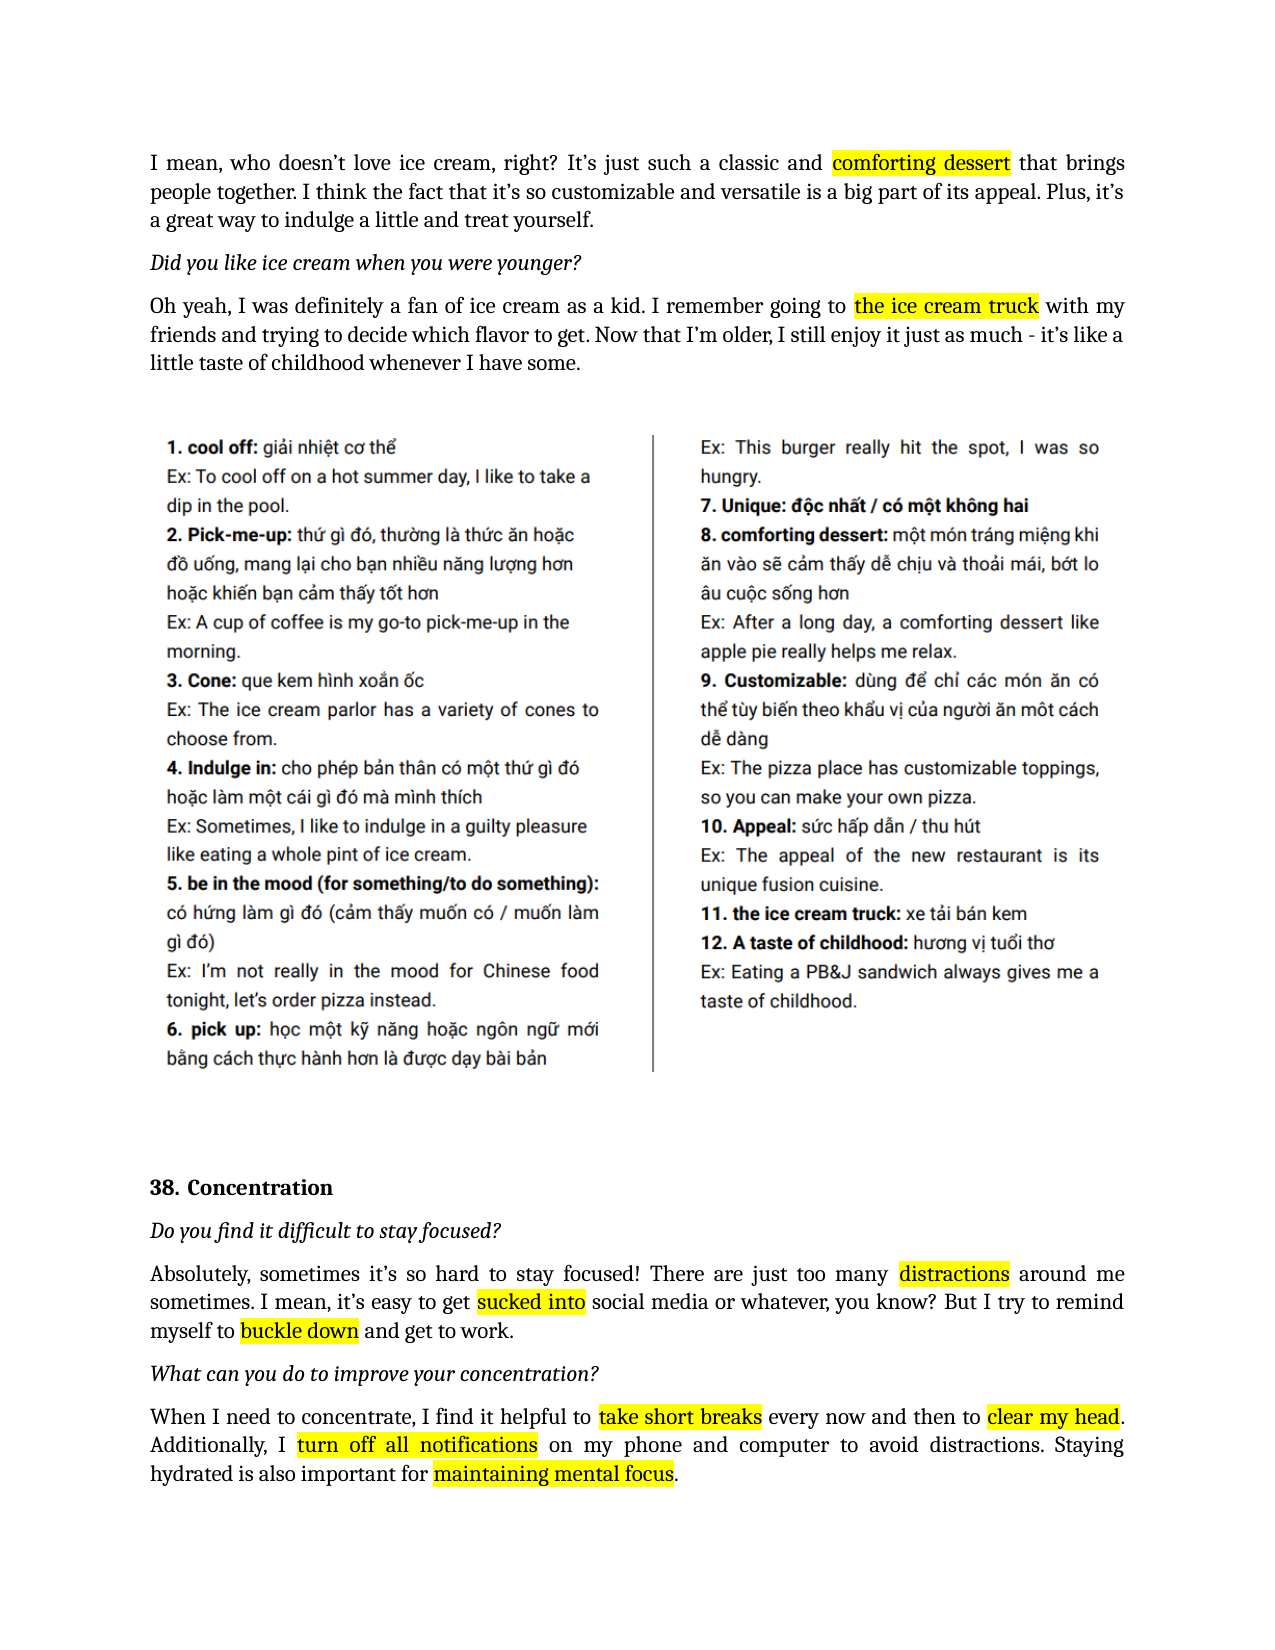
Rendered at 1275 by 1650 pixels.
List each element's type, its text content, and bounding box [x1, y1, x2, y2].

text When I need to concentrate, I find it helpful to take short breaks every now and then to clear my head. Additionally, I turn off all notifications on my phone and computer to avoid distractions. Staying hydrated is also important for maintaining mental focus. [150, 1403, 1125, 1487]
text I mean, who doesn’t love ice cream, right? It’s just such a classic and comforting dessert that brings people together. I think the fact that it’s so customizable and versatile is a big part of its appeal. Plus, it’s a great way to indulge a little and treat yourself. [150, 150, 1125, 233]
picture [150, 435, 1125, 1072]
text Did you like ice cream when you were younger? [150, 250, 1125, 276]
text Absolutely, sometimes it’s so hard to stay focused! There are just too many distractions around me sometimes. I mean, it’s easy to get sucked into social media or whatever, you know? But I try to remind myself to buckle down and get to work. [150, 1261, 1125, 1344]
list Concentration [150, 1174, 1125, 1201]
text Do you find it difficult to stay focused? [150, 1217, 1125, 1244]
text What can you do to improve your concentration? [150, 1360, 1125, 1387]
text Oh yeah, I was definitely a fan of ice cream as a kid. I remember going to the ice cream truck with my friends and trying to decide which flavor to get. Now that I’m older, I still enjoy it just as much - it’s like a little taste of childhood whenever I have some. [150, 293, 1125, 376]
